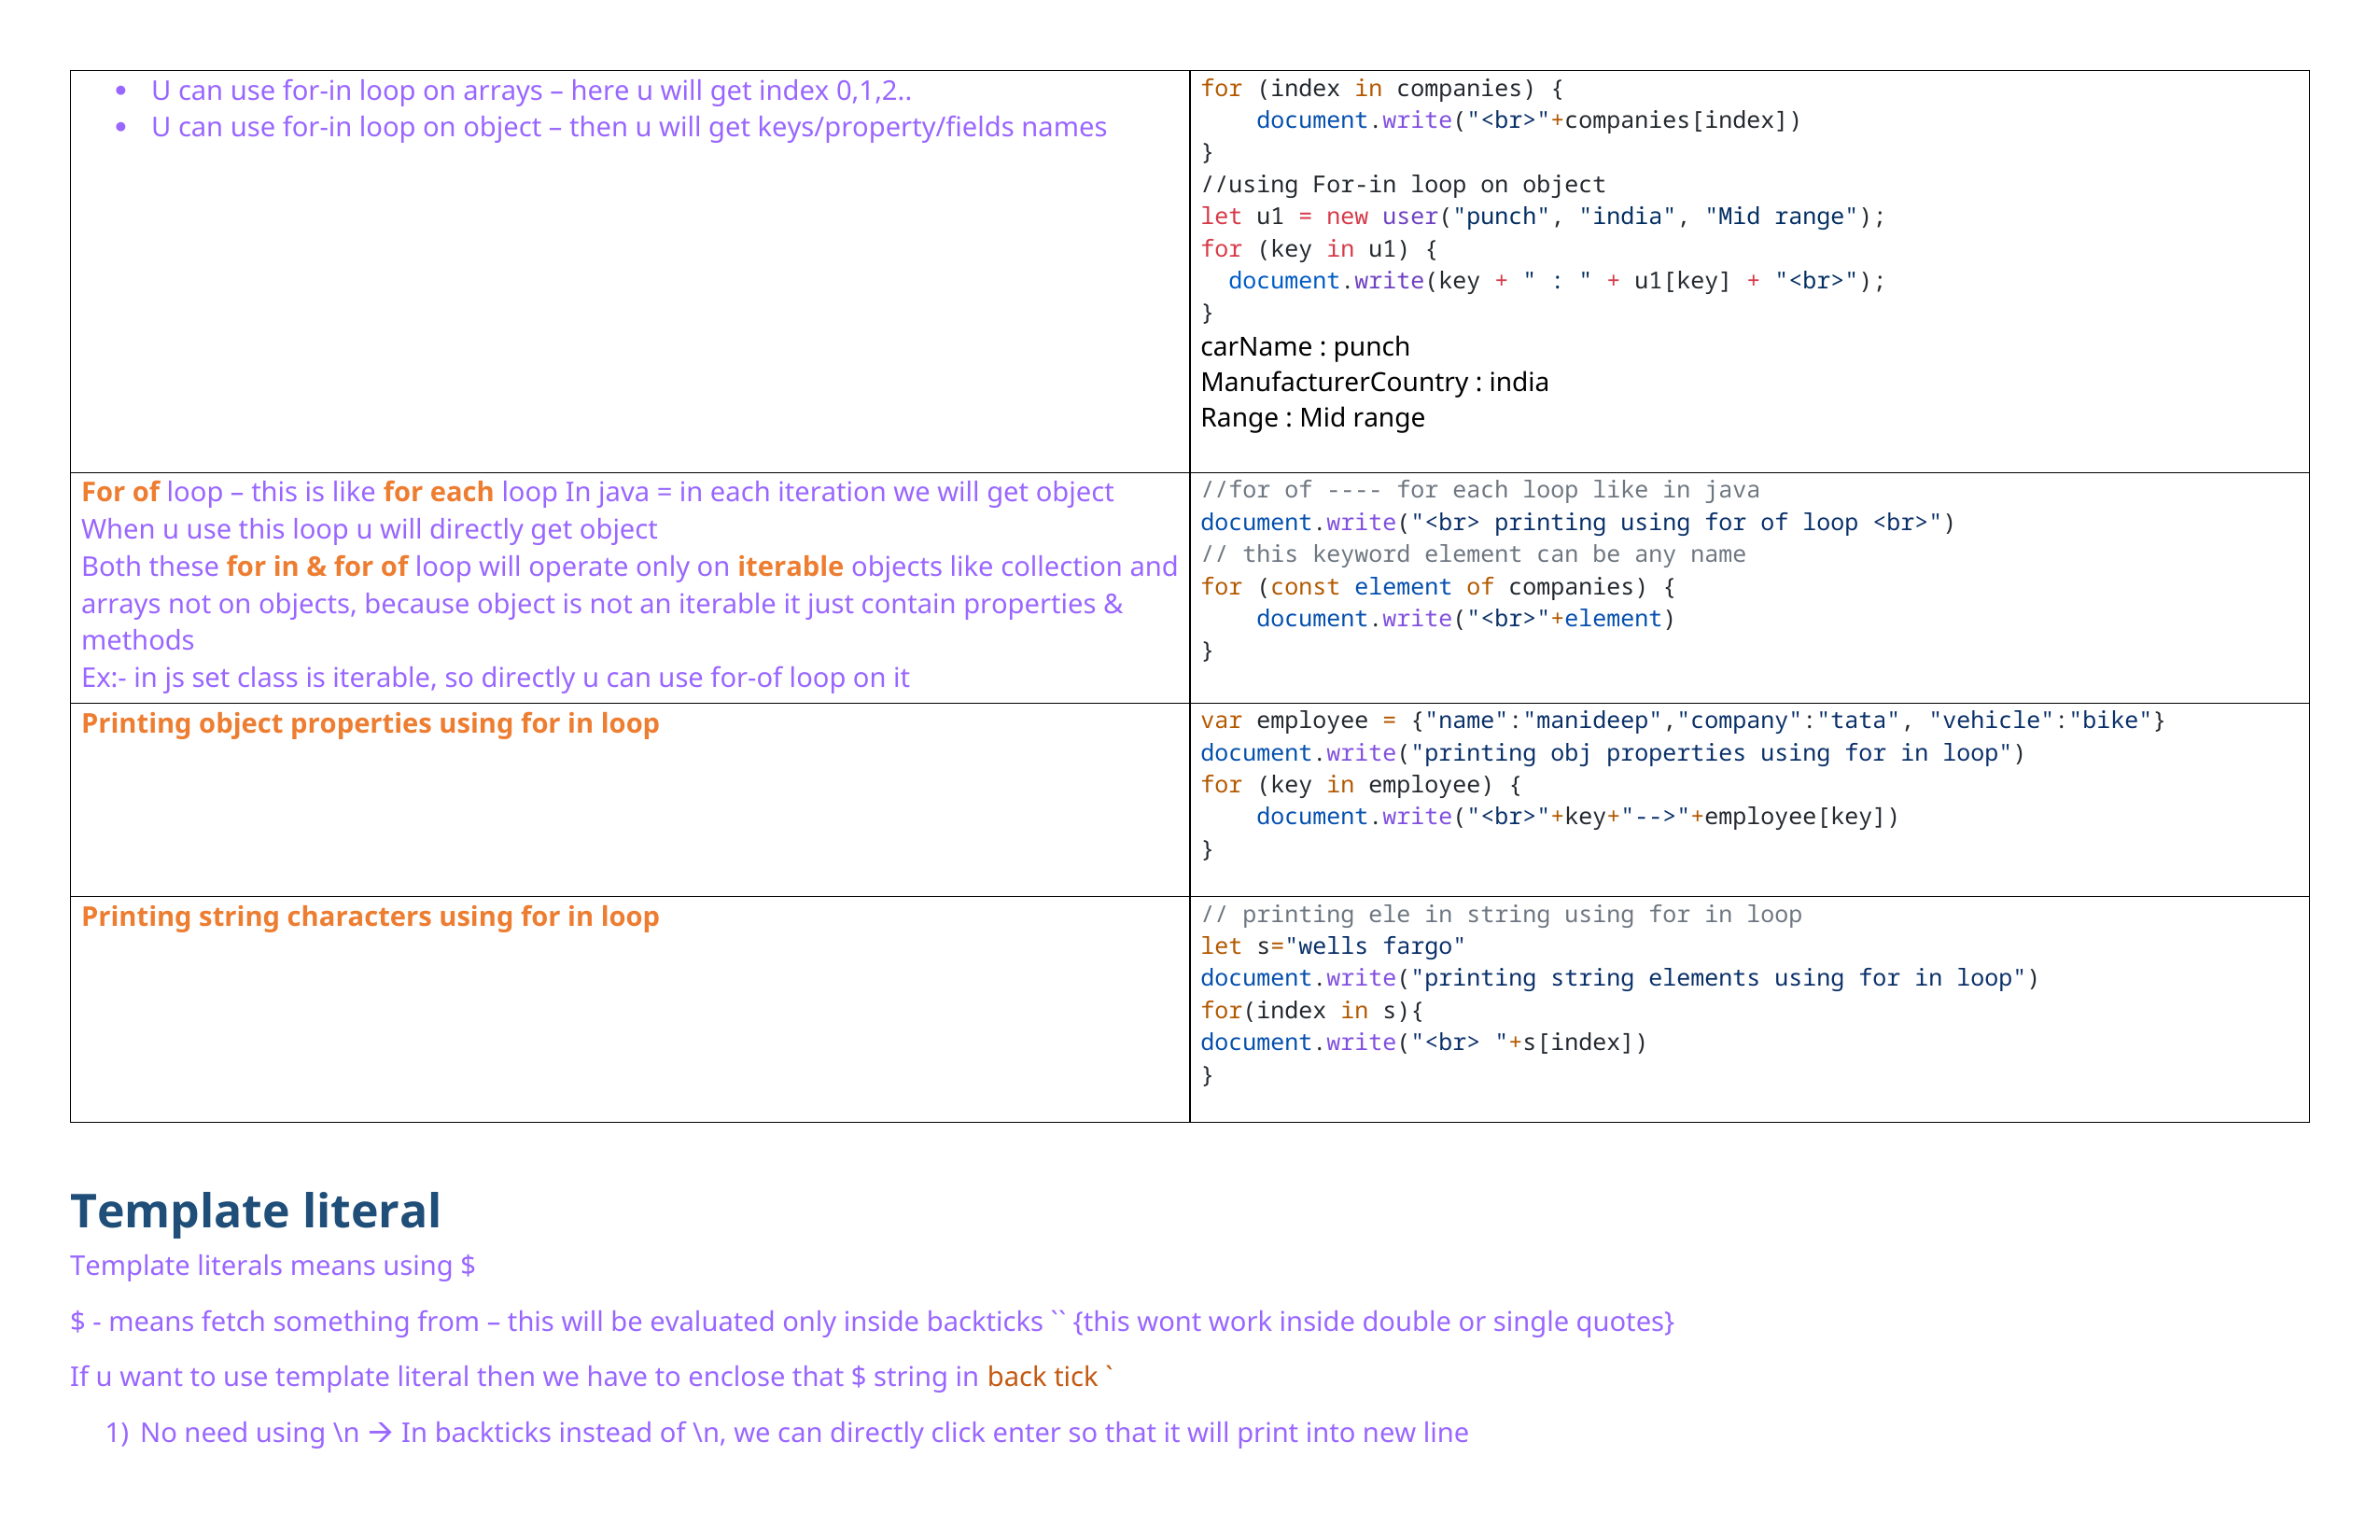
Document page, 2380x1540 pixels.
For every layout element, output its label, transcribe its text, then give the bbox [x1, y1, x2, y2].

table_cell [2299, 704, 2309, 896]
text $ - means fetch something from – this will be evaluated only inside backticks `` {this wont work inside double or single quotes} [70, 1302, 2310, 1339]
table_cell Printing object properties using for in loop [71, 704, 1189, 896]
table_cell //for of ---- for each loop like in java document.write("<br> printing using for of loop <br>") // this keyword element can be any name for (const element of companies) { document.write("<br>"+element) } [1191, 473, 2309, 703]
table_cell Printing string characters using for in loop [71, 897, 1189, 1122]
text Template literal [70, 1178, 2310, 1241]
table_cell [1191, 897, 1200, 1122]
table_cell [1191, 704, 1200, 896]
text If u want to use template literal then we have to enclose that $ string in back tick ` [70, 1358, 2310, 1394]
text Template literals means using $ [70, 1247, 2310, 1283]
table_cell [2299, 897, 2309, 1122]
table_cell For of loop – this is like for each loop In java = in each iteration we will get object When u use this loop u will directly get object Both these for in & for of loop will operate only on iterable objects like collection and arrays not on objects, because object is not an iterable it just contain properties & methods Ex:- in js set class is iterable, so directly u can use for-of loop on it [71, 473, 1189, 703]
list No need using \n In backticks instead of \n, we can directly click enter so that it will print into new line [105, 1413, 2310, 1450]
